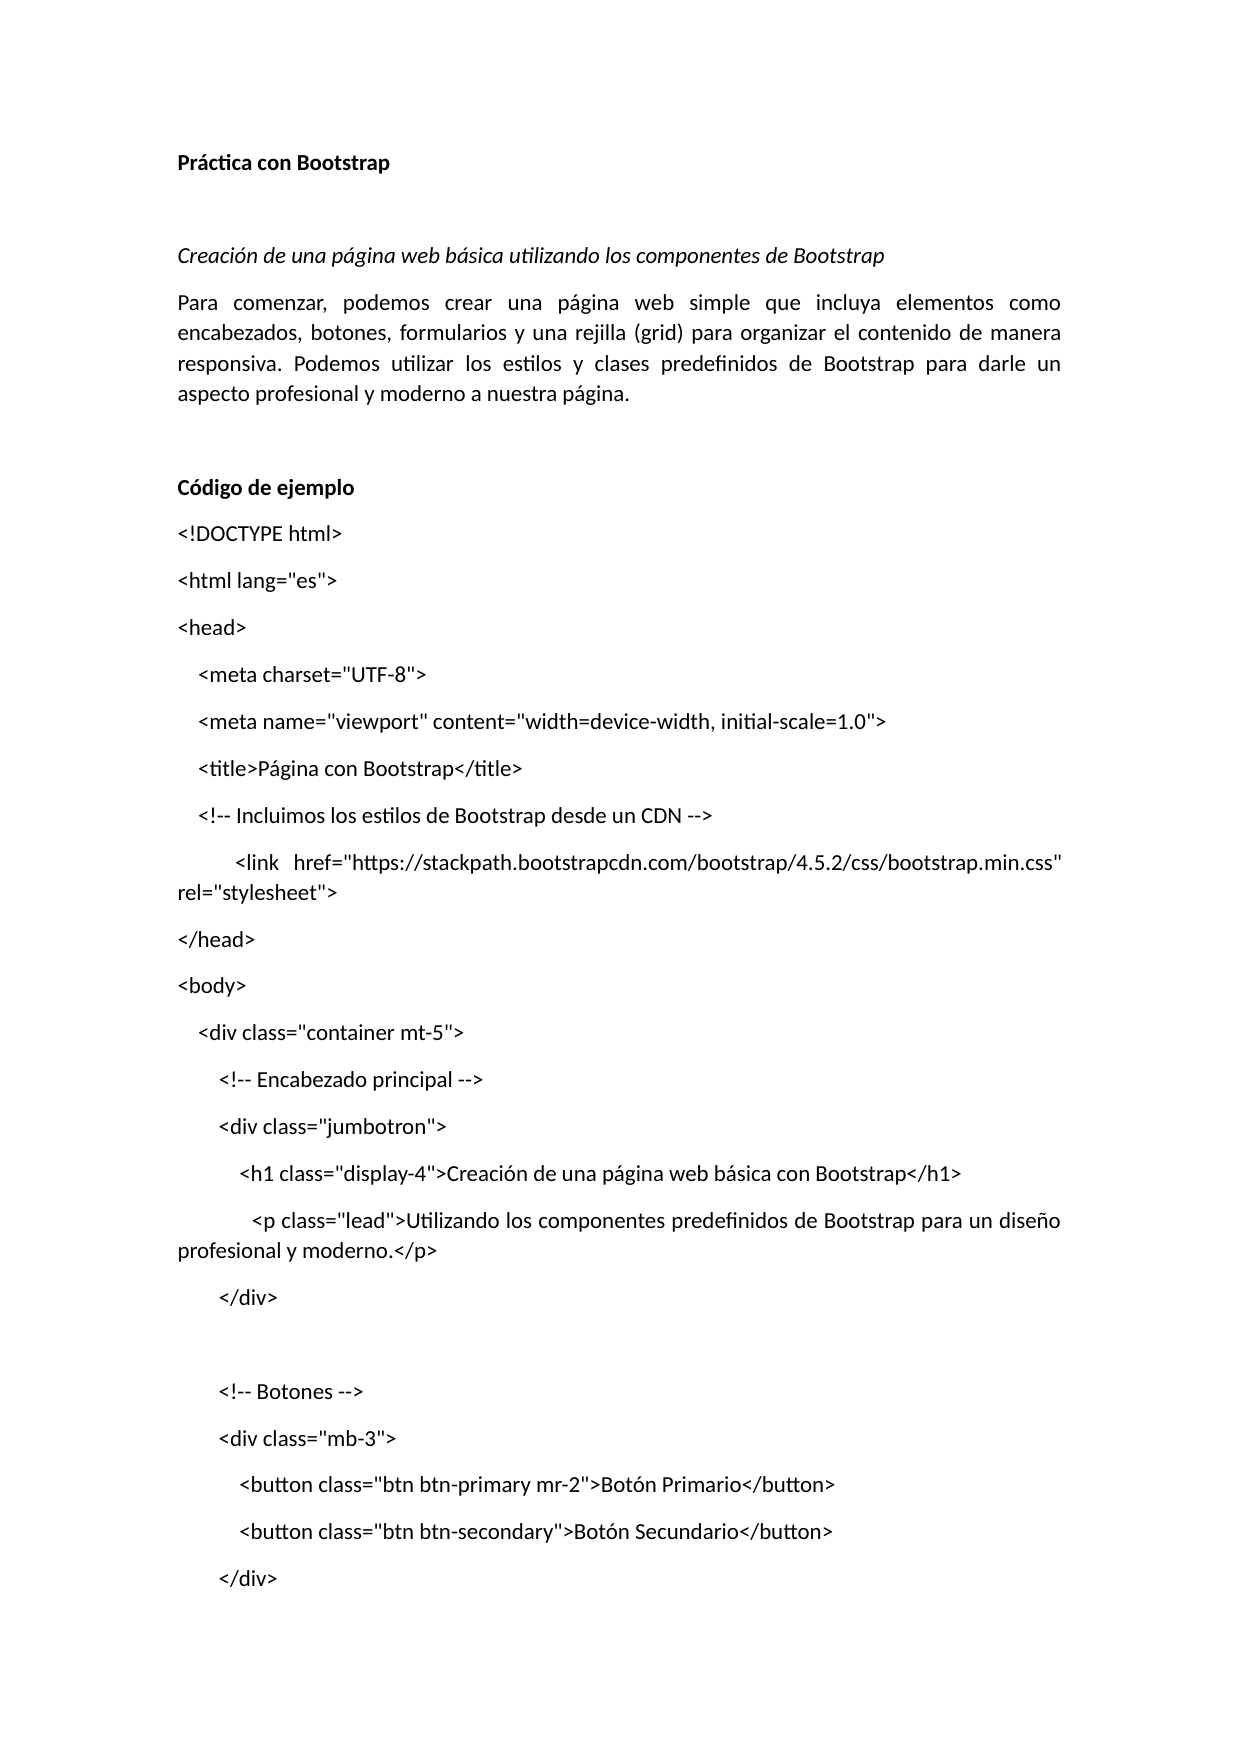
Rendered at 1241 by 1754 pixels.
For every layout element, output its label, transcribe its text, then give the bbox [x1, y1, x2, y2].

text <body> [177, 972, 1063, 999]
text <title>Página con Bootstrap</title> [177, 754, 1063, 782]
text <div class="container mt-5"> [177, 1018, 1063, 1046]
text <meta name="viewport" content="width=device-width, initial-scale=1.0"> [177, 707, 1063, 735]
text <link href="https://stackpath.bootstrapcdn.com/bootstrap/4.5.2/css/bootstrap.min.css" rel="stylesheet"> [177, 848, 1063, 906]
text </div> [177, 1283, 1063, 1311]
text <button class="btn btn-secondary">Botón Secundario</button> [177, 1517, 1063, 1545]
text <head> [177, 613, 1063, 641]
text <html lang="es"> [177, 566, 1063, 594]
text <h1 class="display-4">Creación de una página web básica con Bootstrap</h1> [177, 1159, 1063, 1187]
text <!DOCTYPE html> [177, 519, 1063, 547]
text Para comenzar, podemos crear una página web simple que incluya elementos como encabezados, botones, formularios y una rejilla (grid) para organizar el contenido de manera responsiva. Podemos utilizar los estilos y clases predefinidos de Bootstrap para darle un aspecto profesional y moderno a nuestra página. [177, 288, 1063, 407]
text <meta charset="UTF-8"> [177, 660, 1063, 688]
text <!-- Incluimos los estilos de Bootstrap desde un CDN --> [177, 801, 1063, 829]
text <button class="btn btn-primary mr-2">Botón Primario</button> [177, 1471, 1063, 1498]
text </head> [177, 925, 1063, 953]
text <div class="mb-3"> [177, 1424, 1063, 1452]
text Creación de una página web básica utilizando los componentes de Bootstrap [177, 241, 1063, 269]
text <!-- Botones --> [177, 1377, 1063, 1405]
text Código de ejemplo [177, 473, 1063, 501]
text <!-- Encabezado principal --> [177, 1065, 1063, 1093]
text </div> [177, 1564, 1063, 1592]
text <p class="lead">Utilizando los componentes predefinidos de Bootstrap para un diseño profesional y moderno.</p> [177, 1206, 1063, 1264]
text Práctica con Bootstrap [177, 148, 1063, 176]
text <div class="jumbotron"> [177, 1112, 1063, 1140]
